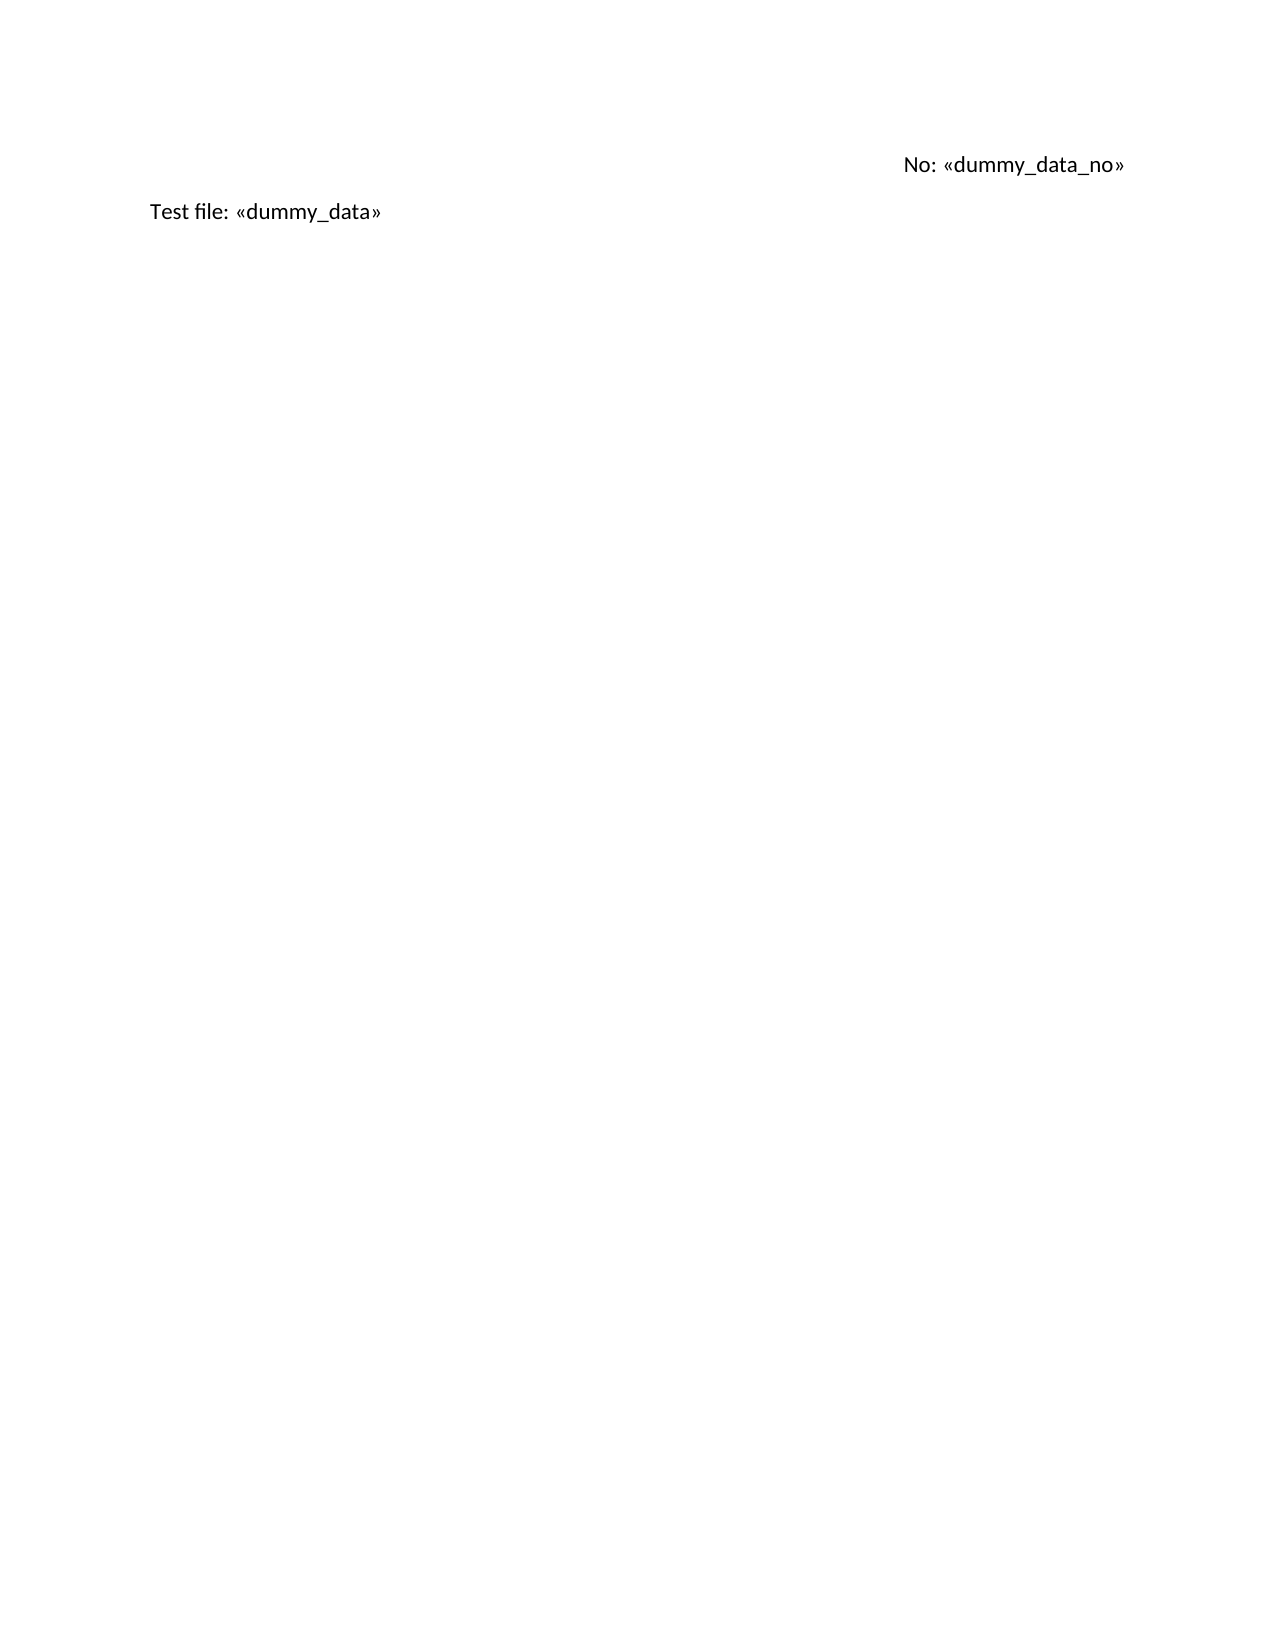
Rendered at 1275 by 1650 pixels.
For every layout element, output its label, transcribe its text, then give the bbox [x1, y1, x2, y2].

text Test file: «dummy_data» [150, 197, 1125, 225]
text No: «dummy_data_no» [150, 150, 1125, 178]
